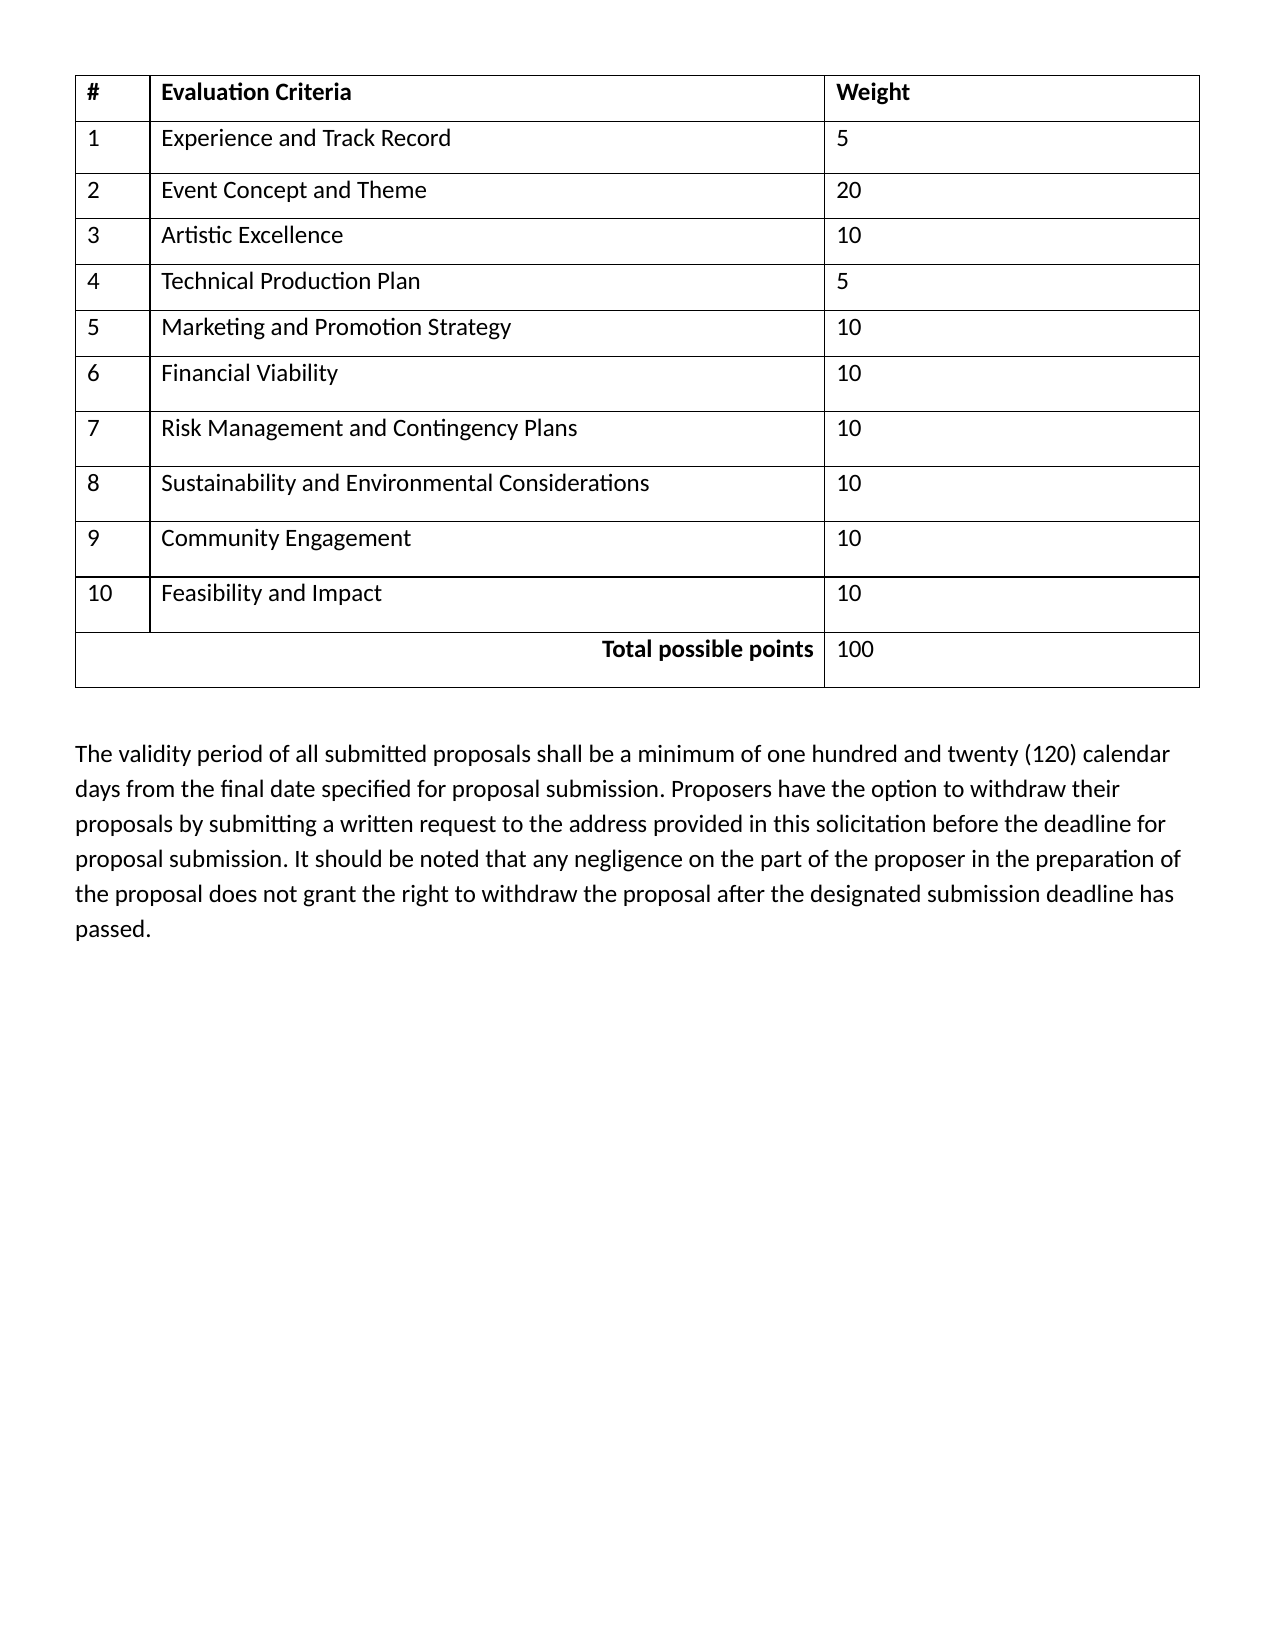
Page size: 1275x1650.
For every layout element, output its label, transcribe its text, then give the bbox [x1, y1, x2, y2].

table_cell Feasibility and Impact [151, 578, 824, 632]
table_cell 10 [825, 522, 1199, 576]
table_cell Experience and Track Record [151, 122, 824, 173]
table_cell 6 [76, 357, 149, 411]
table_cell Sustainability and Environmental Considerations [151, 467, 824, 521]
table_cell 5 [825, 122, 1199, 173]
table_cell 10 [825, 357, 1199, 411]
table_cell Total possible points [76, 633, 824, 687]
table_cell 5 [76, 311, 149, 356]
table_cell 100 [825, 633, 1199, 687]
table_cell 10 [825, 578, 1199, 632]
table_cell 10 [825, 467, 1199, 521]
table_header # [76, 76, 149, 121]
table_cell 2 [76, 174, 149, 218]
table_cell Risk Management and Contingency Plans [151, 412, 824, 466]
table_cell 8 [76, 467, 149, 521]
table_cell 20 [825, 174, 1199, 218]
table_cell Community Engagement [151, 522, 824, 576]
text The validity period of all submitted proposals shall be a minimum of one hundred and twenty (120) calendar days from the final date specified for proposal submission. Proposers have the option to withdraw their proposals by submitting a written request to the address provided in this solicitation before the deadline for proposal submission. It should be noted that any negligence on the part of the proposer in the preparation of the proposal does not grant the right to withdraw the proposal after the designated submission deadline has passed. [75, 738, 1200, 944]
table_header Evaluation Criteria [151, 76, 824, 121]
table_cell Financial Viability [151, 357, 824, 411]
table_cell Event Concept and Theme [151, 174, 824, 218]
table_header Weight [825, 76, 1199, 121]
table_cell 10 [825, 311, 1199, 356]
table_cell Technical Production Plan [151, 265, 824, 310]
table_cell 7 [76, 412, 149, 466]
table_cell 4 [76, 265, 149, 310]
table_cell 10 [76, 578, 149, 632]
table_cell 10 [825, 412, 1199, 466]
table_cell Artistic Excellence [151, 219, 824, 264]
table_cell 9 [76, 522, 149, 576]
table_cell 1 [76, 122, 149, 173]
table_cell 5 [825, 265, 1199, 310]
table_cell 10 [825, 219, 1199, 264]
table_cell Marketing and Promotion Strategy [151, 311, 824, 356]
table_cell 3 [76, 219, 149, 264]
